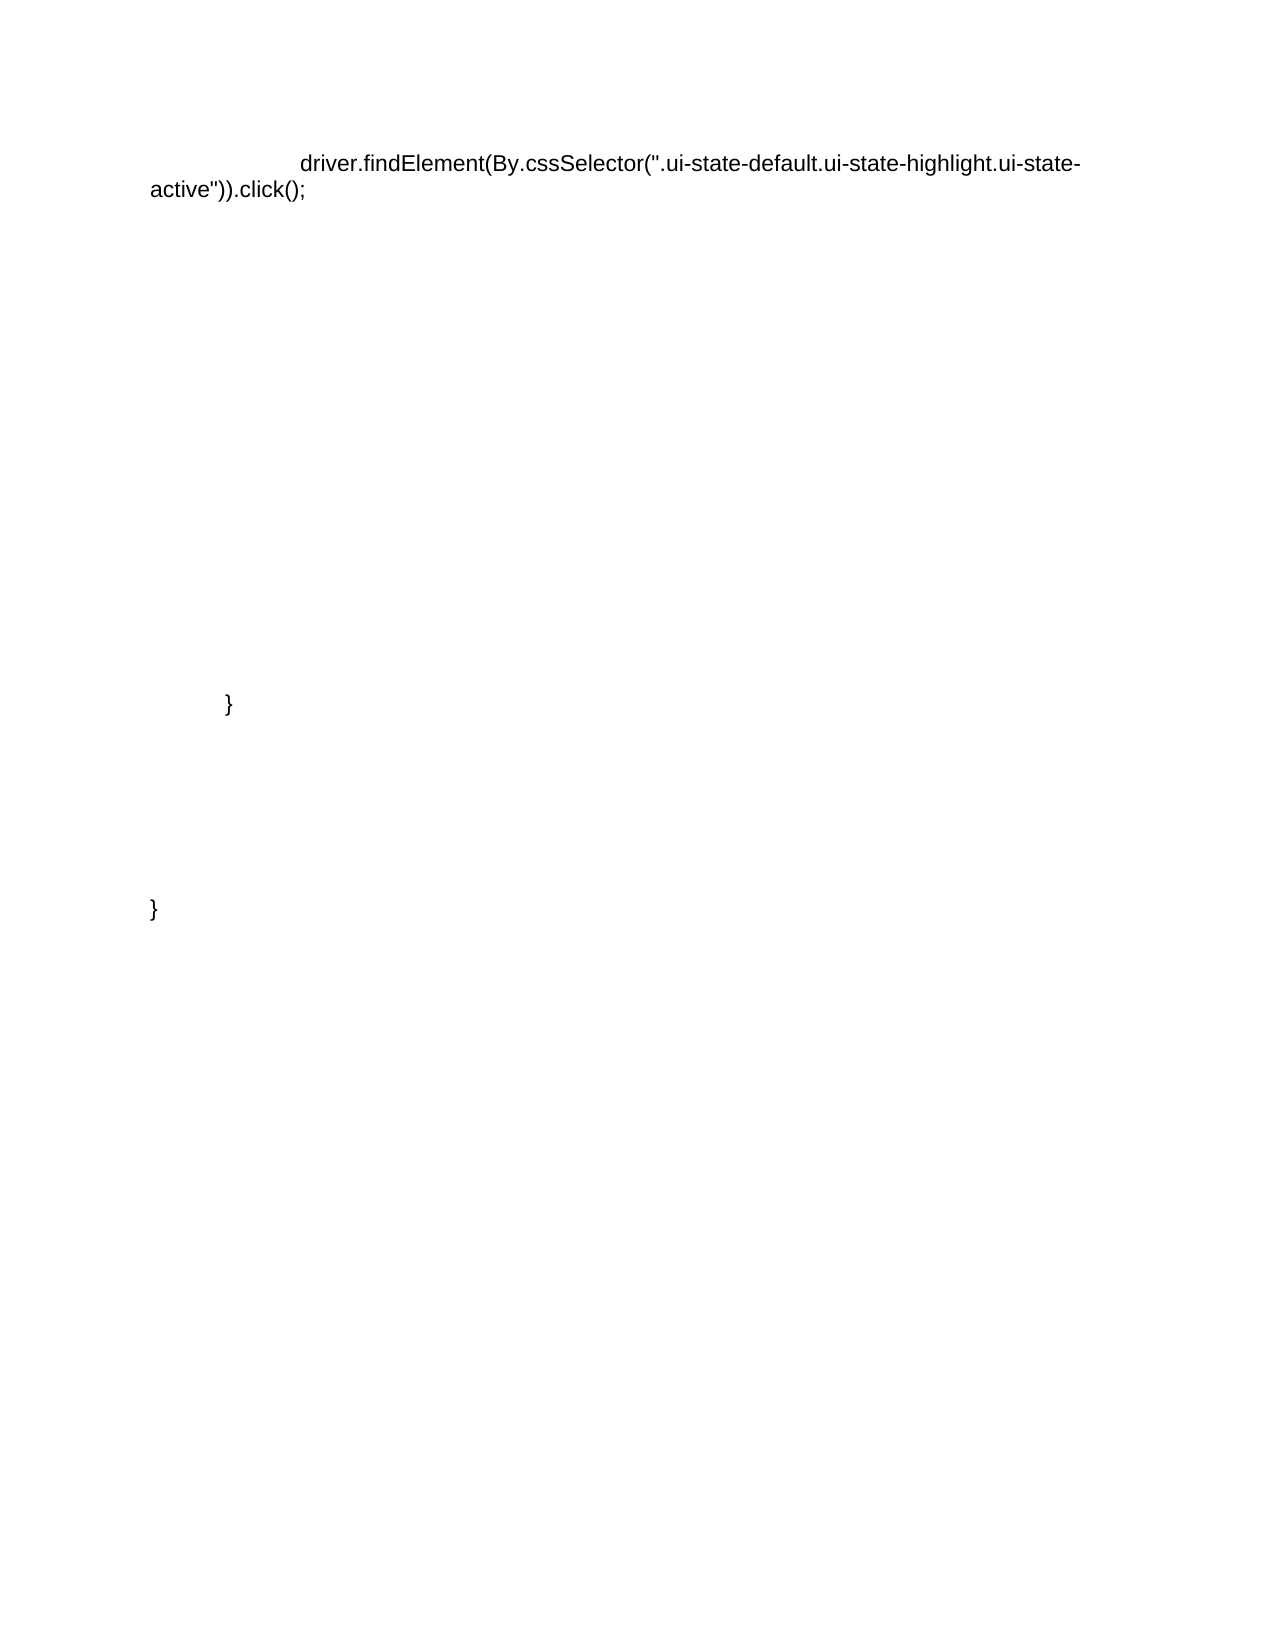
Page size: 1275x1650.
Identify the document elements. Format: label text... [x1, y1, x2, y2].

text } [150, 895, 1125, 922]
text driver.findElement(By.cssSelector(".ui-state-default.ui-state-highlight.ui-state-active")).click(); [150, 150, 1125, 203]
text } [150, 690, 1125, 716]
